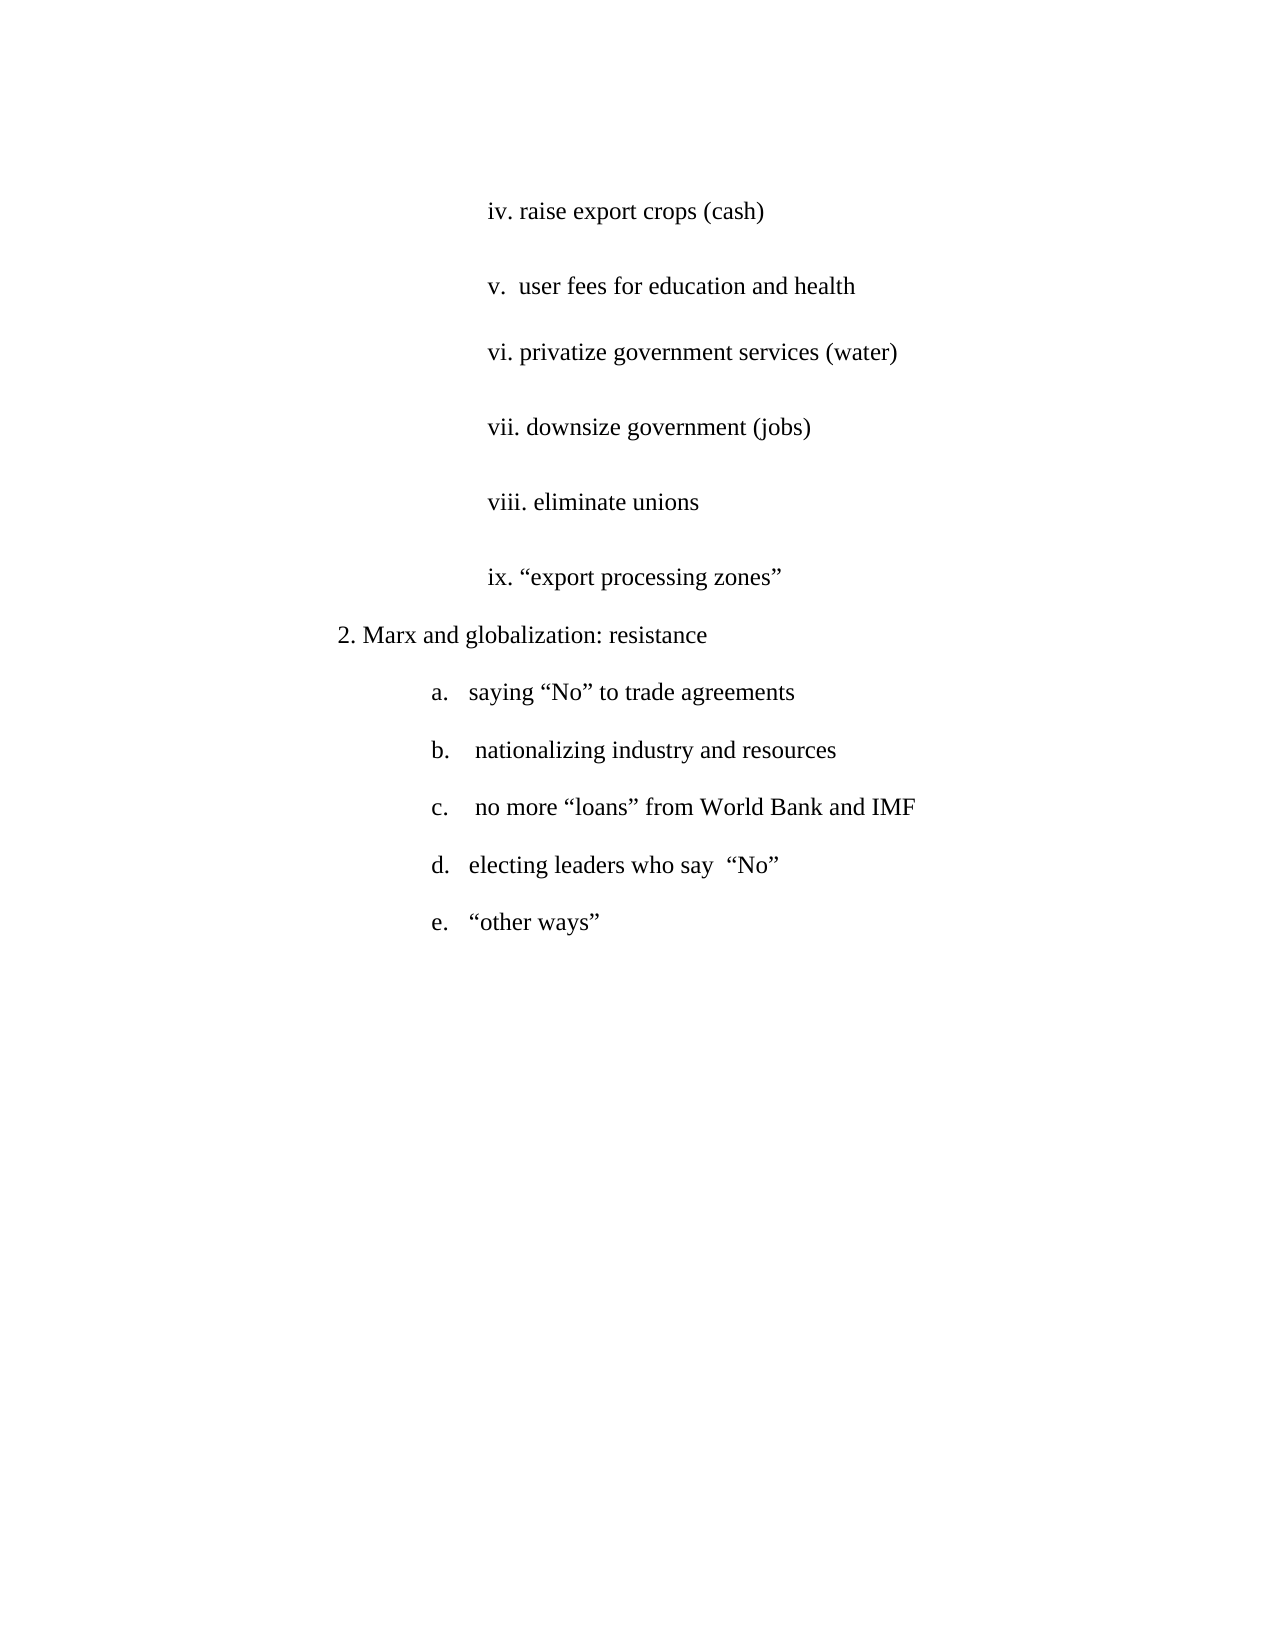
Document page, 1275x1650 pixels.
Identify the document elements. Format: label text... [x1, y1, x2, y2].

text viii. eliminate unions [337, 479, 1087, 516]
text 2. Marx and globalization: resistance [337, 620, 1087, 649]
text vii. downsize government (jobs) [337, 404, 1087, 441]
list electing leaders who say “No” [431, 850, 1087, 879]
text iv. raise export crops (cash) [337, 187, 1087, 225]
text b. nationalizing industry and resources [431, 735, 1087, 764]
text v. user fees for education and health [337, 262, 1087, 300]
list no more “loans” from World Bank and IMF [431, 792, 1087, 821]
text vi. privatize government services (water) [337, 329, 1087, 366]
list saying “No” to trade agreements [431, 677, 1087, 706]
list “other ways” [431, 907, 1087, 936]
text ix. “export processing zones” [337, 554, 1087, 591]
